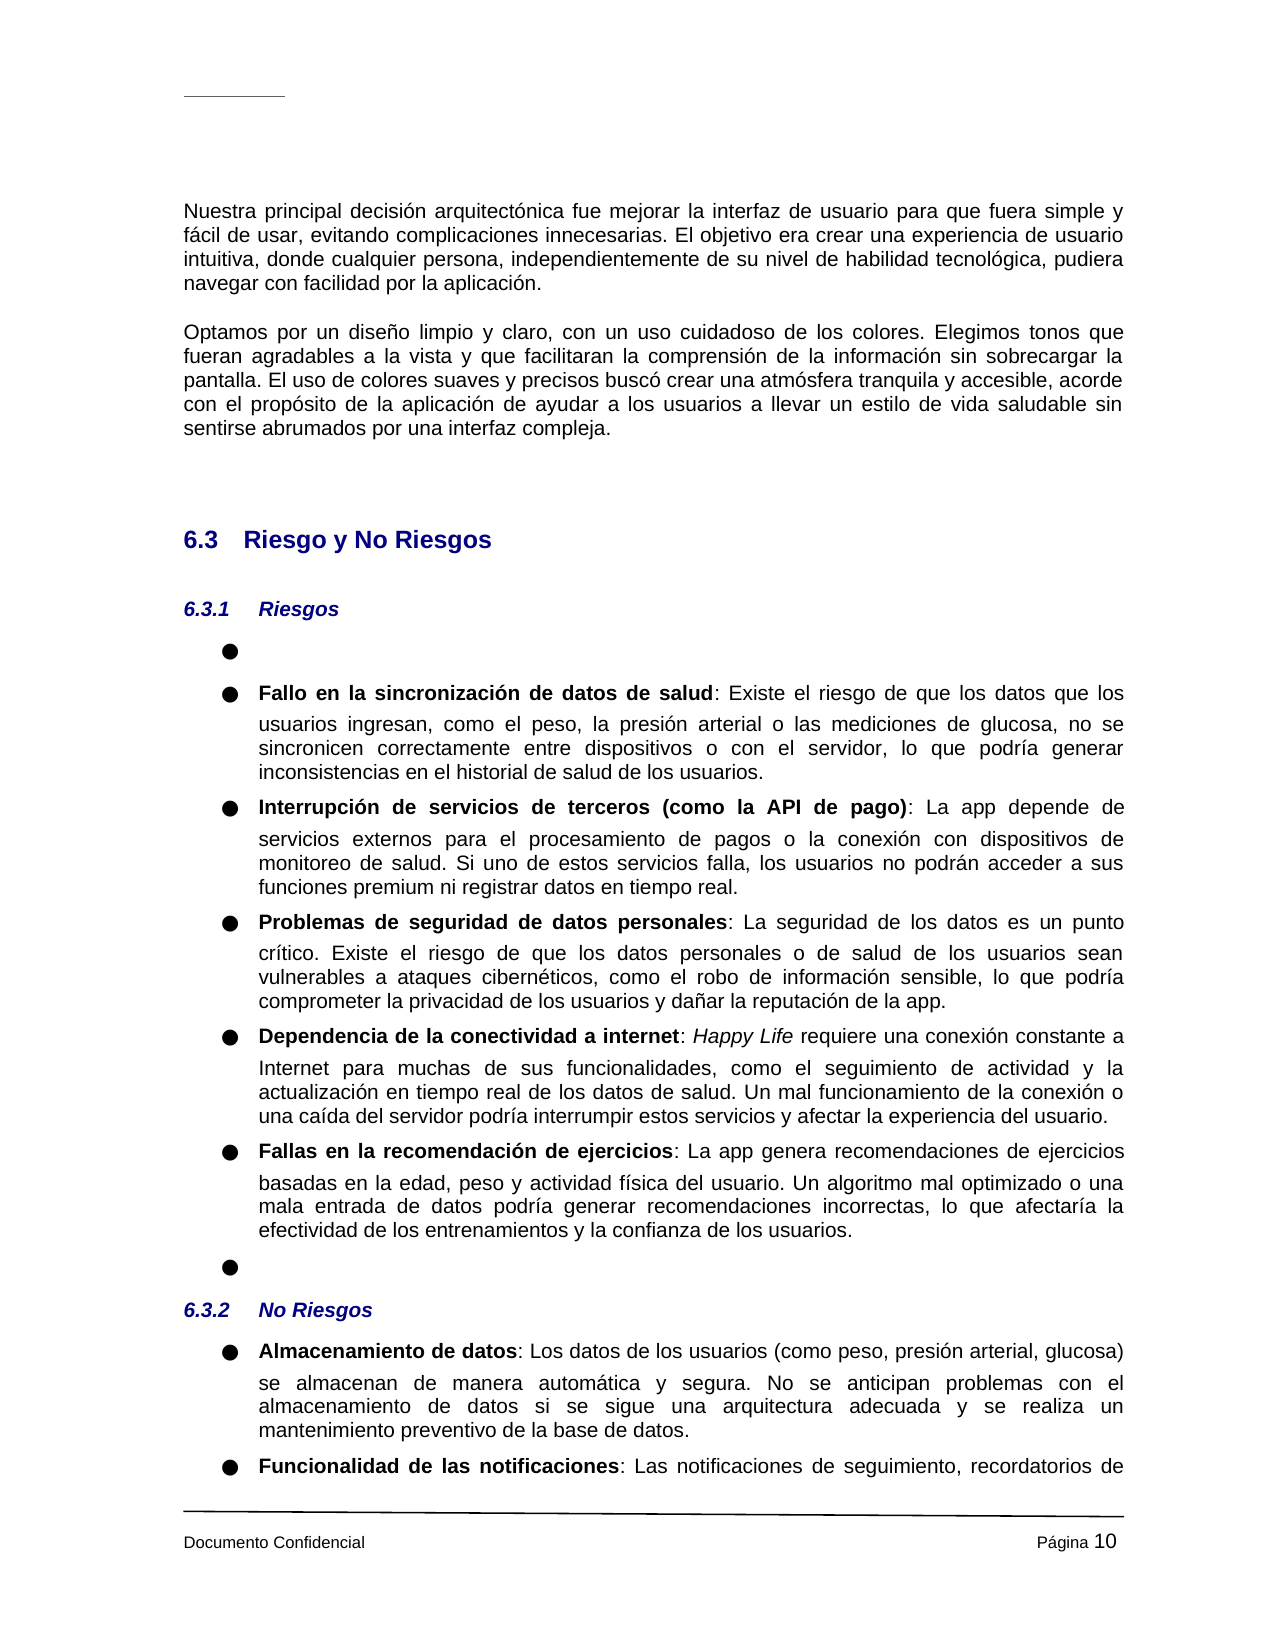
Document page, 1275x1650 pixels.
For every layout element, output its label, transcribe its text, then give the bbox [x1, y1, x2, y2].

list Fallo en la sincronización de datos de salud: Existe el riesgo de que los datos que los usuarios ingresan, como el peso, la presión arterial o las mediciones de glucosa, no se sincronicen correctamente entre dispositivos o con el servidor, lo que podría generar inconsistencias en el historial de salud de los usuarios. [221, 669, 1125, 784]
text Optamos por un diseño limpio y claro, con un uso cuidadoso de los colores. Elegimos tonos que fueran agradables a la vista y que facilitaran la comprensión de la información sin sobrecargar la pantalla. El uso de colores suaves y precisos buscó crear una atmósfera tranquila y accesible, acorde con el propósito de la aplicación de ayudar a los usuarios a llevar un estilo de vida saludable sin sentirse abrumados por una interfaz compleja. [183, 320, 1125, 439]
list Almacenamiento de datos: Los datos de los usuarios (como peso, presión arterial, glucosa) se almacenan de manera automática y segura. No se anticipan problemas con el almacenamiento de datos si se sigue una arquitectura adecuada y se realiza un mantenimiento preventivo de la base de datos. [221, 1328, 1125, 1442]
list No Riesgos [183, 1297, 1125, 1321]
list Dependencia de la conectividad a internet: Happy Life requiere una conexión constante a Internet para muchas de sus funcionalidades, como el seguimiento de actividad y la actualización en tiempo real de los datos de salud. Un mal funcionamiento de la conexión o una caída del servidor podría interrumpir estos servicios y afectar la experiencia del usuario. [221, 1013, 1125, 1128]
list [221, 1442, 1125, 1485]
list Fallas en la recomendación de ejercicios: La app genera recomendaciones de ejercicios basadas en la edad, peso y actividad física del usuario. Un algoritmo mal optimizado o una mala entrada de datos podría generar recomendaciones incorrectas, lo que afectaría la efectividad de los entrenamientos y la confianza de los usuarios. [221, 1128, 1125, 1242]
list Riesgo y No Riesgos [183, 525, 1125, 554]
list Riesgos [183, 596, 1125, 620]
list Problemas de seguridad de datos personales: La seguridad de los datos es un punto crítico. Existe el riesgo de que los datos personales o de salud de los usuarios sean vulnerables a ataques cibernéticos, como el robo de información sensible, lo que podría comprometer la privacidad de los usuarios y dañar la reputación de la app. [221, 898, 1125, 1013]
text Nuestra principal decisión arquitectónica fue mejorar la interfaz de usuario para que fuera simple y fácil de usar, evitando complicaciones innecesarias. El objetivo era crear una experiencia de usuario intuitiva, donde cualquier persona, independientemente de su nivel de habilidad tecnológica, pudiera navegar con facilidad por la aplicación. [183, 199, 1125, 295]
list Interrupción de servicios de terceros (como la API de pago): La app depende de servicios externos para el procesamiento de pagos o la conexión con dispositivos de monitoreo de salud. Si uno de estos servicios falla, los usuarios no podrán acceder a sus funciones premium ni registrar datos en tiempo real. [221, 784, 1125, 898]
